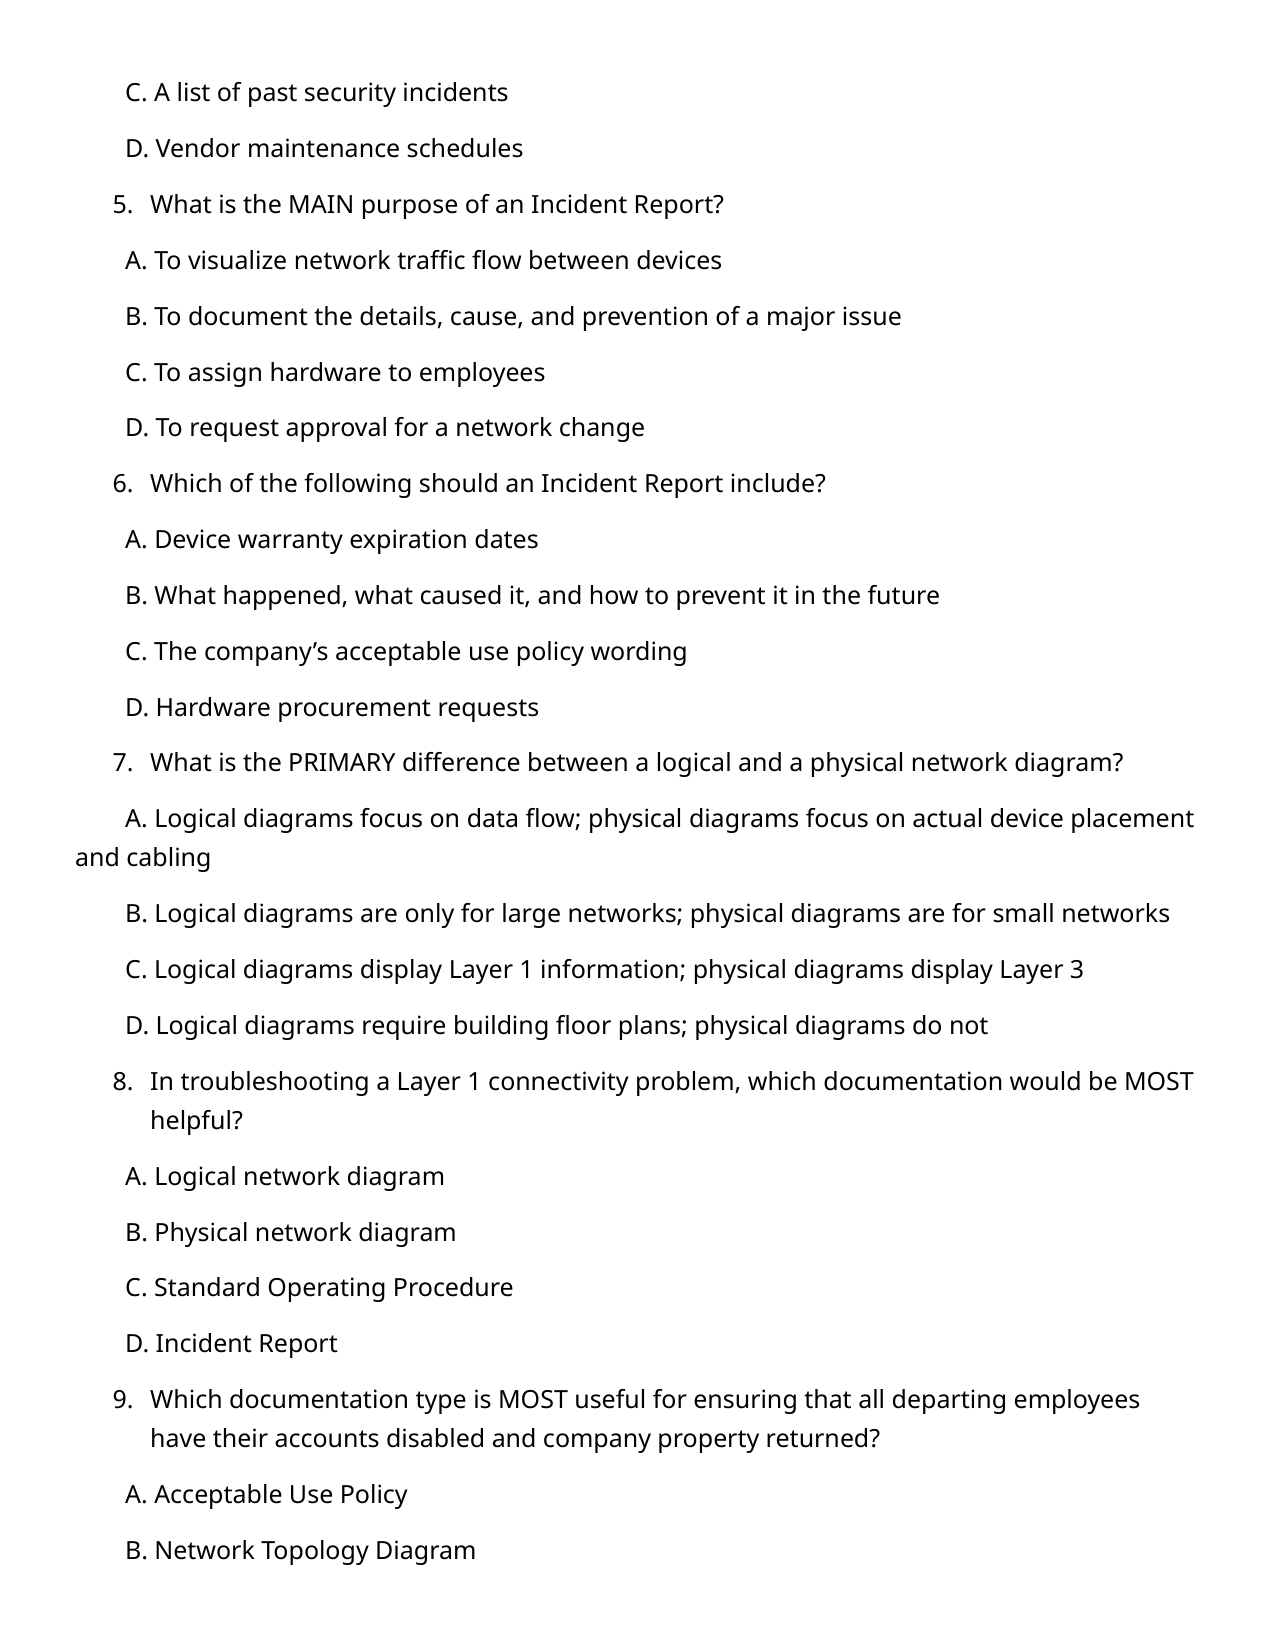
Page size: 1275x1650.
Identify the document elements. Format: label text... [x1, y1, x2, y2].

text A. Logical network diagram [75, 1158, 1200, 1192]
text B. What happened, what caused it, and how to prevent it in the future [75, 577, 1200, 612]
list Which of the following should an Incident Report include? [112, 466, 1200, 500]
list In troubleshooting a Layer 1 connectivity problem, which documentation would be MOST helpful? [112, 1063, 1200, 1137]
text D. Logical diagrams require building floor plans; physical diagrams do not [75, 1007, 1200, 1042]
text D. Hardware procurement requests [75, 689, 1200, 723]
text C. The company’s acceptable use policy wording [75, 633, 1200, 667]
list What is the MAIN purpose of an Incident Report? [112, 187, 1200, 221]
text D. Incident Report [75, 1326, 1200, 1360]
text D. Vendor maintenance schedules [75, 131, 1200, 165]
text A. Device warranty expiration dates [75, 522, 1200, 556]
text B. To document the details, cause, and prevention of a major issue [75, 298, 1200, 332]
text C. To assign hardware to employees [75, 354, 1200, 388]
text D. To request approval for a network change [75, 410, 1200, 444]
text A. To visualize network traffic flow between devices [75, 242, 1200, 277]
text B. Network Topology Diagram [75, 1532, 1200, 1567]
text C. Logical diagrams display Layer 1 information; physical diagrams display Layer 3 [75, 952, 1200, 986]
text B. Logical diagrams are only for large networks; physical diagrams are for small networks [75, 896, 1200, 930]
list What is the PRIMARY difference between a logical and a physical network diagram? [112, 745, 1200, 779]
text A. Acceptable Use Policy [75, 1477, 1200, 1511]
list Which documentation type is MOST useful for ensuring that all departing employees have their accounts disabled and company property returned? [112, 1382, 1200, 1455]
text C. Standard Operating Procedure [75, 1270, 1200, 1304]
text C. A list of past security incidents [75, 75, 1200, 109]
text B. Physical network diagram [75, 1214, 1200, 1248]
text A. Logical diagrams focus on data flow; physical diagrams focus on actual device placement and cabling [75, 801, 1200, 874]
